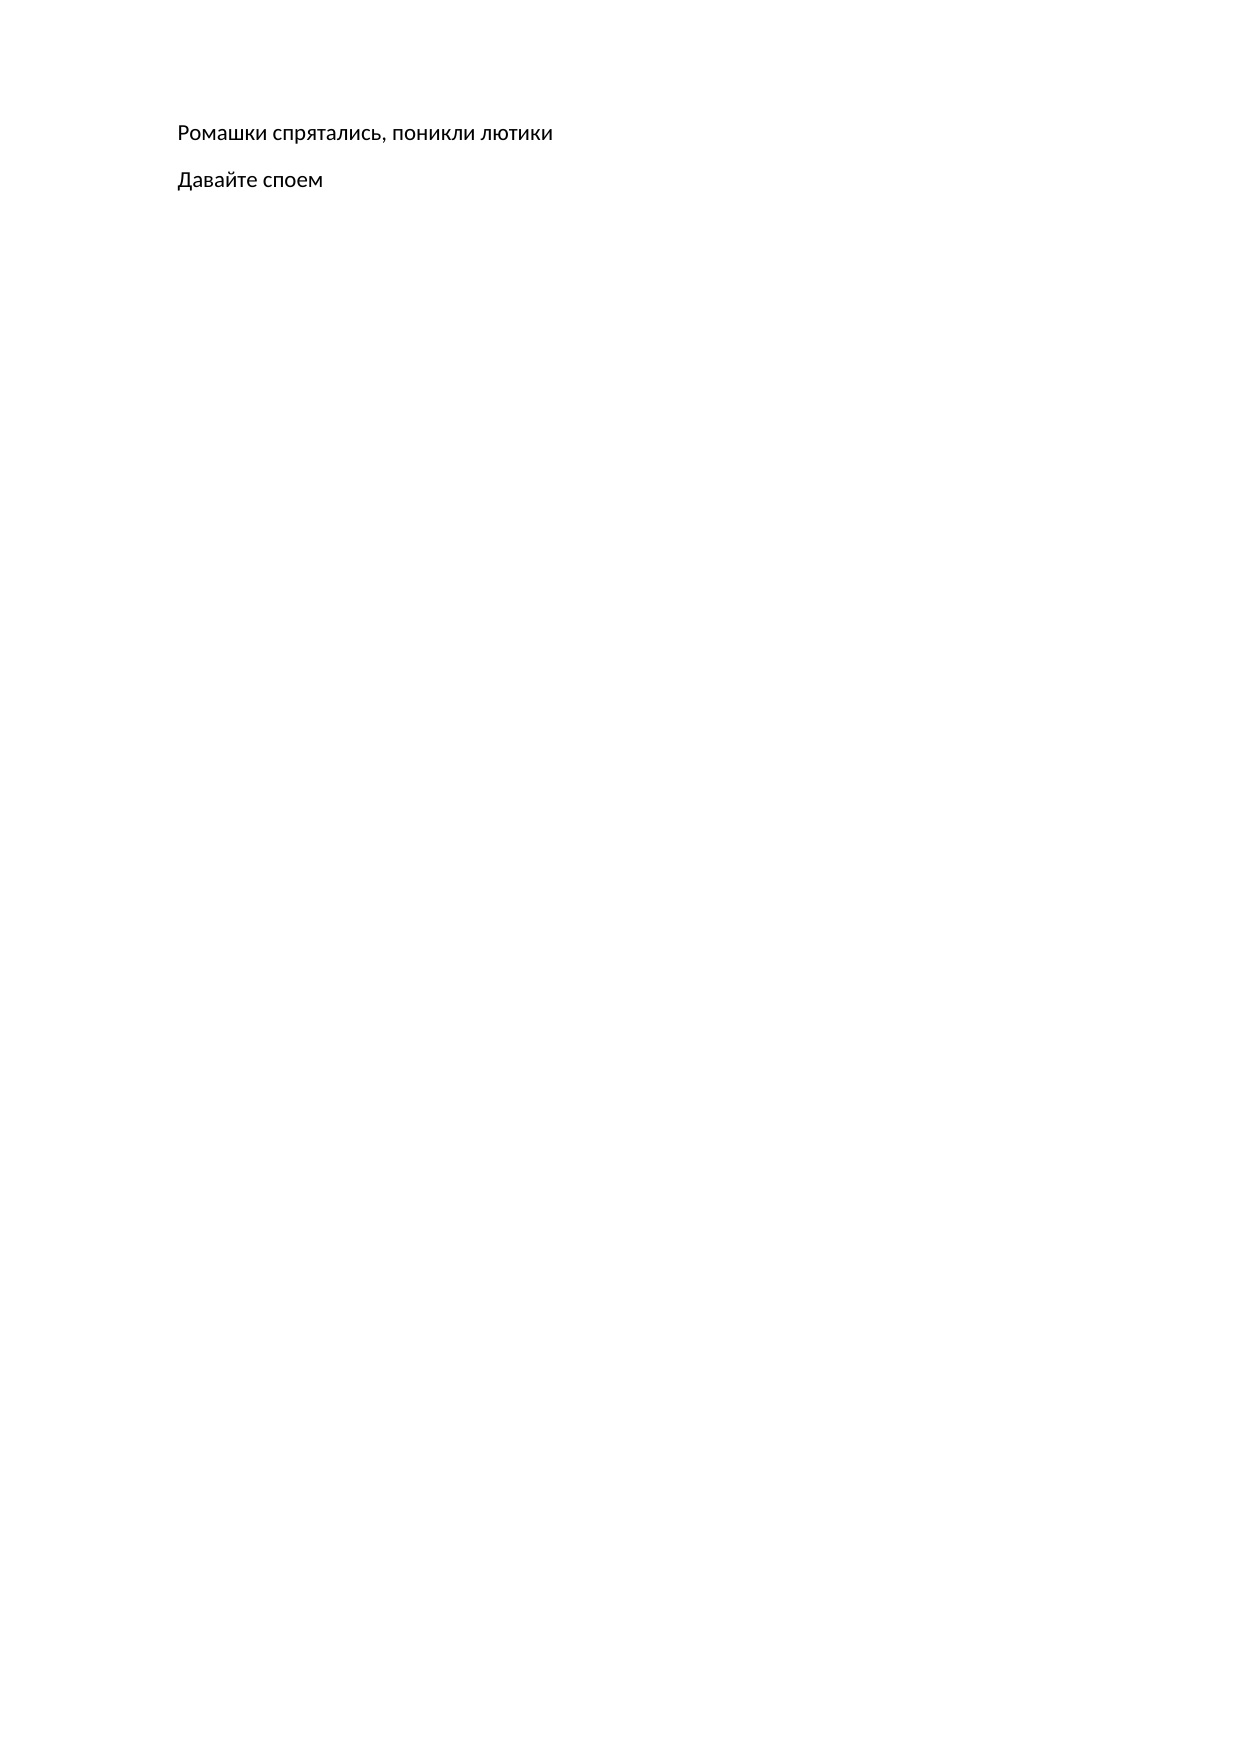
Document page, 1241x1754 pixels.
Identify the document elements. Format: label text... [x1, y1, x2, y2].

text Давайте споем [177, 165, 1152, 193]
text Ромашки спрятались, поникли лютики [177, 118, 1152, 146]
